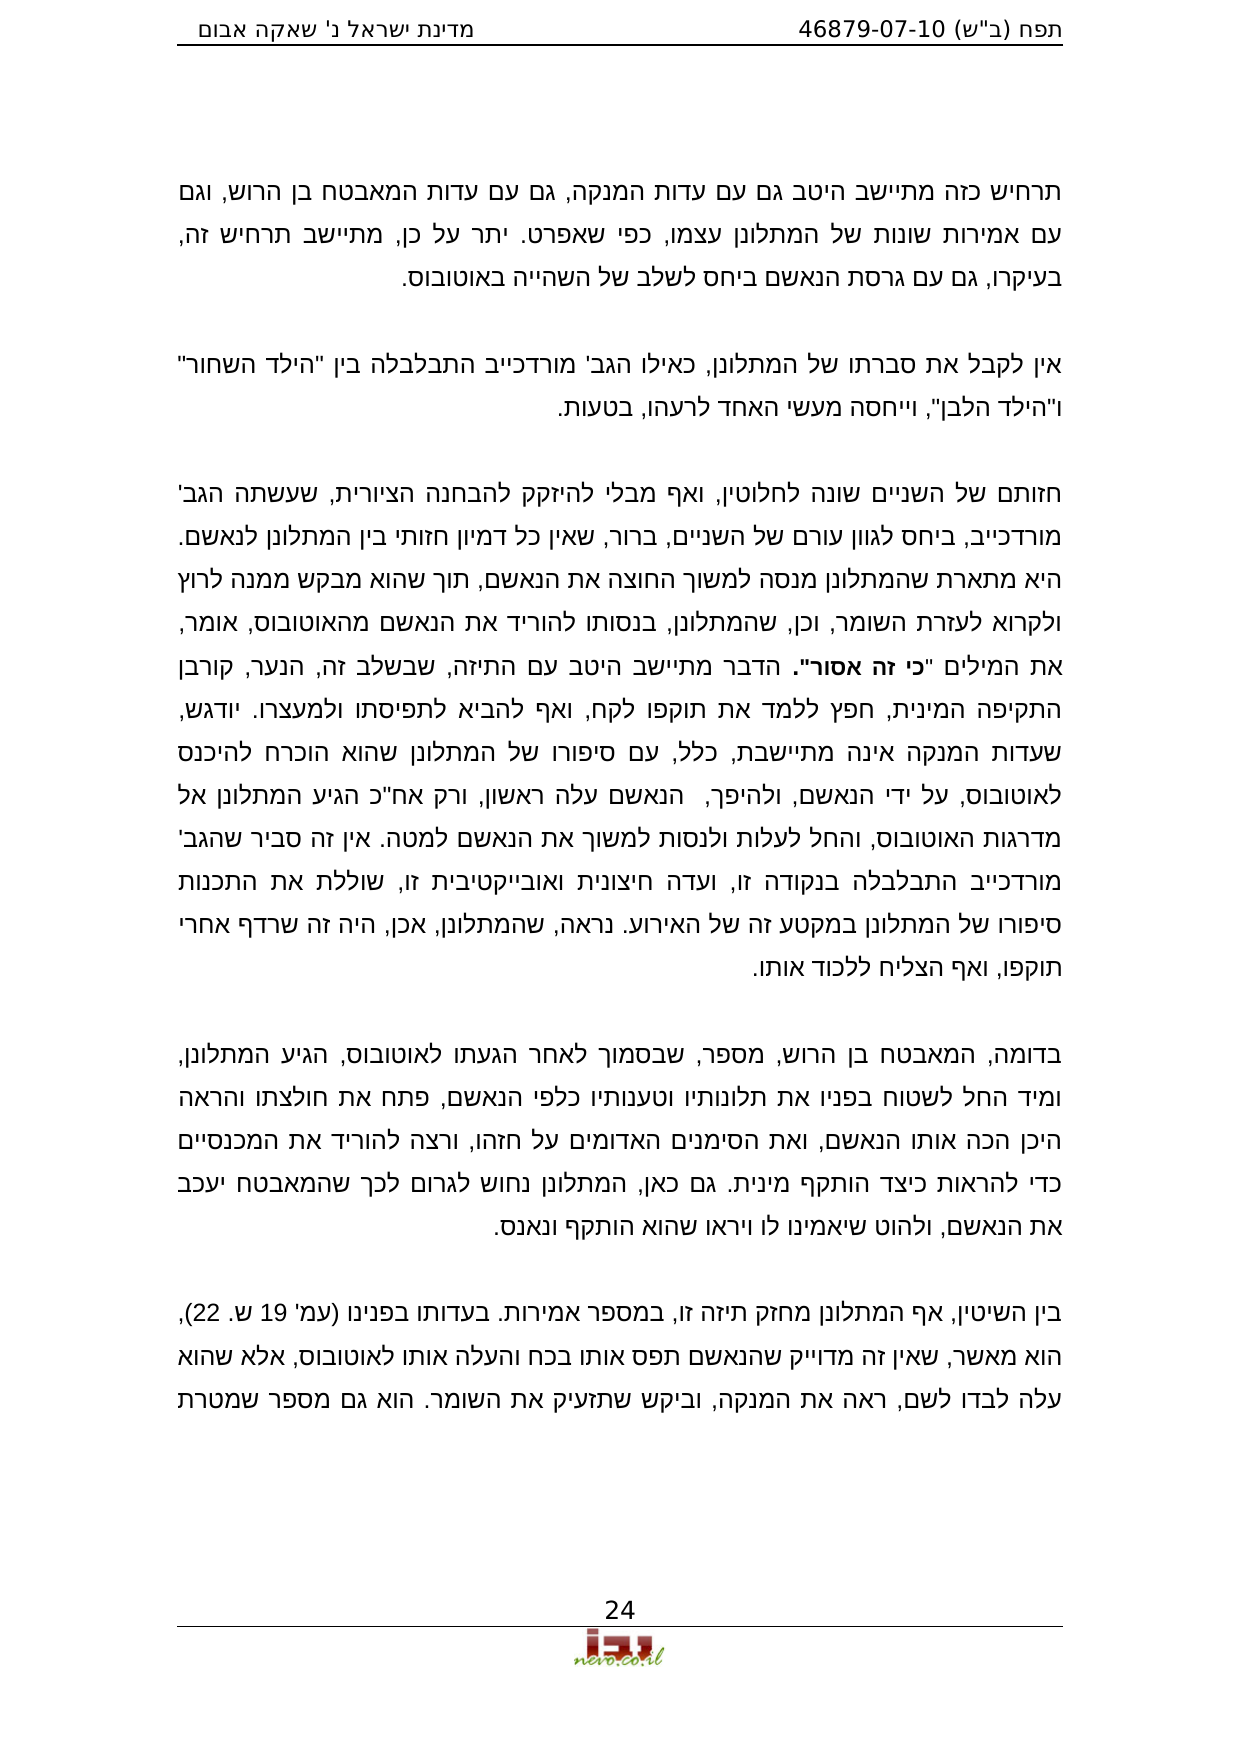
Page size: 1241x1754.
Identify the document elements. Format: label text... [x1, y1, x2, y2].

text תרחיש כזה מתיישב היטב גם עם עדות המנקה, גם עם עדות המאבטח בן הרוש, וגם עם אמירות שונות של המתלונן עצמו, כפי שאפרט. יתר על כן, מתיישב תרחיש זה, בעיקרו, גם עם גרסת הנאשם ביחס לשלב של השהייה באוטובוס. [177, 177, 1063, 292]
text בדומה, המאבטח בן הרוש, מספר, שבסמוך לאחר הגעתו לאוטובוס, הגיע המתלונן, ומיד החל לשטוח בפניו את תלונותיו וטענותיו כלפי הנאשם, פתח את חולצתו והראה היכן הכה אותו הנאשם, ואת הסימנים האדומים על חזהו, ורצה להוריד את המכנסיים כדי להראות כיצד הותקף מינית. גם כאן, המתלונן נחוש לגרום לכך שהמאבטח יעכב את הנאשם, ולהוט שיאמינו לו ויראו שהוא הותקף ונאנס. [177, 1040, 1063, 1241]
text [177, 1298, 1063, 1413]
text אין לקבל את סברתו של המתלונן, כאילו הגב' מורדכייב התבלבלה בין "הילד השחור" ו"הילד הלבן", וייחסה מעשי האחד לרעהו, בטעות. [177, 350, 1063, 422]
picture [574, 1628, 666, 1667]
text חזותם של השניים שונה לחלוטין, ואף מבלי להיזקק להבחנה הציורית, שעשתה הגב' מורדכייב, ביחס לגוון עורם של השניים, ברור, שאין כל דמיון חזותי בין המתלונן לנאשם. היא מתארת שהמתלונן מנסה למשוך החוצה את הנאשם, תוך שהוא מבקש ממנה לרוץ ולקרוא לעזרת השומר, וכן, שהמתלונן, בנסותו להוריד את הנאשם מהאוטובוס, אומר, את המילים "כי זה אסור". הדבר מתיישב היטב עם התיזה, שבשלב זה, הנער, קורבן התקיפה המינית, חפץ ללמד את תוקפו לקח, ואף להביא לתפיסתו ולמעצרו. יודגש, שעדות המנקה אינה מתיישבת, כלל, עם סיפורו של המתלונן שהוא הוכרח להיכנס לאוטובוס, על ידי הנאשם, ולהיפך, הנאשם עלה ראשון, ורק אח"כ הגיע המתלונן אל מדרגות האוטובוס, והחל לעלות ולנסות למשוך את הנאשם למטה. אין זה סביר שהגב' מורדכייב התבלבלה בנקודה זו, ועדה חיצונית ואובייקטיבית זו, שוללת את התכנות סיפורו של המתלונן במקטע זה של האירוע. נראה, שהמתלונן, אכן, היה זה שרדף אחרי תוקפו, ואף הצליח ללכוד אותו. [177, 479, 1063, 982]
